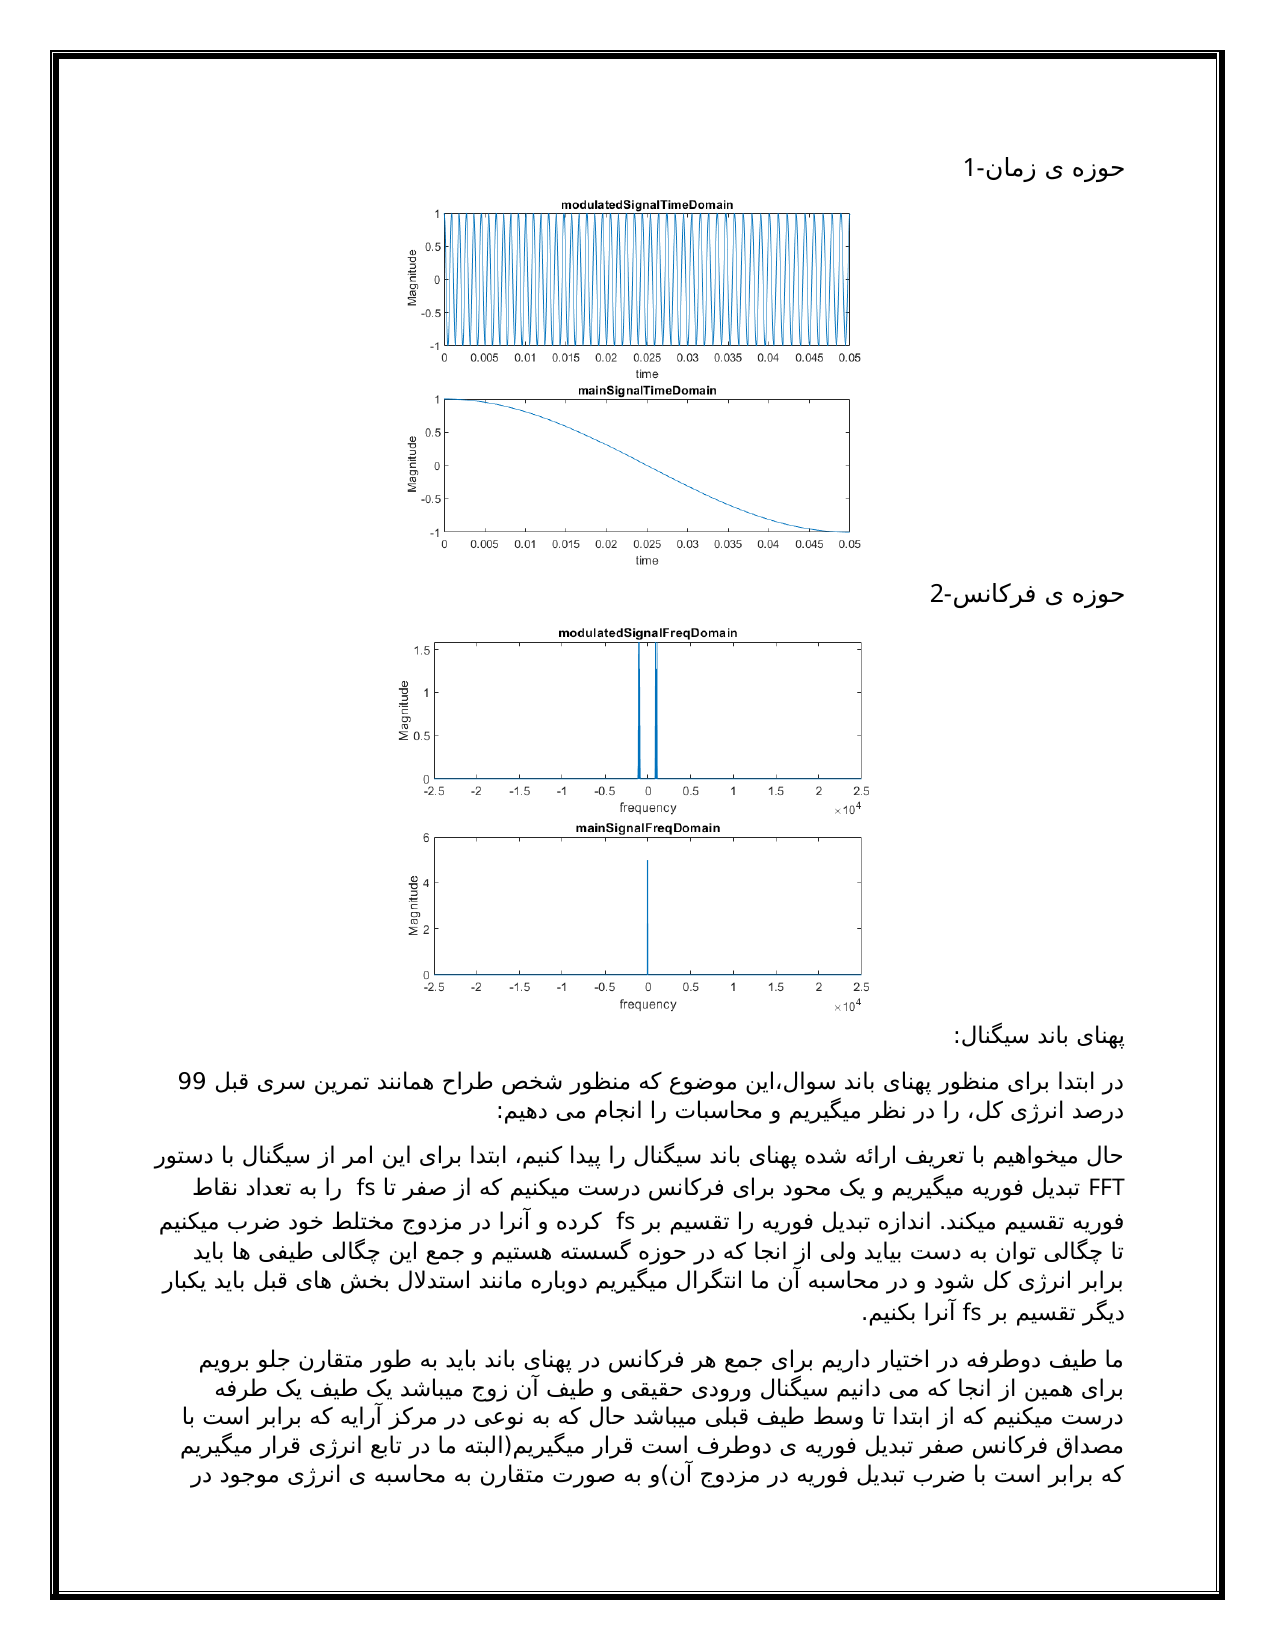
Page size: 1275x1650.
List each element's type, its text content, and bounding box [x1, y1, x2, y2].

text 2-حوزه ی فرکانس [150, 576, 1125, 610]
text حال میخواهیم با تعریف ارائه شده پهنای باند سیگنال را پیدا کنیم، ابتدا برای این امر از سیگنال با دستور FFT تبدیل فوریه میگیریم و یک محود برای فرکانس درست میکنیم که از صفر تا fs را به تعداد نقاط فوریه تقسیم میکند. اندازه تبدیل فوریه را تقسیم بر fs کرده و آنرا در مزدوج مختلط خود ضرب میکنیم تا چگالی توان به دست بیاید ولی از انجا که در حوزه گسسته هستیم و جمع این چگالی طیفی ها باید برابر انرژی کل شود و در محاسبه آن ما انتگرال میگیریم دوباره مانند استدلال بخش های قبل باید یکبار دیگر تقسیم بر fs آنرا بکنیم. [150, 1142, 1125, 1327]
text 1-حوزه ی زمان [150, 150, 1125, 184]
picture [362, 610, 913, 1023]
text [150, 1346, 1125, 1488]
text در ابتدا برای منظور پهنای باند سوال،این موضوع که منظور شخص طراح همانند تمرین سری قبل 99 درصد انرژی کل، را در نظر میگیریم و محاسبات را انجام می دهیم: [150, 1068, 1125, 1123]
text پهنای باند سیگنال: [150, 1023, 1125, 1049]
picture [376, 184, 899, 576]
